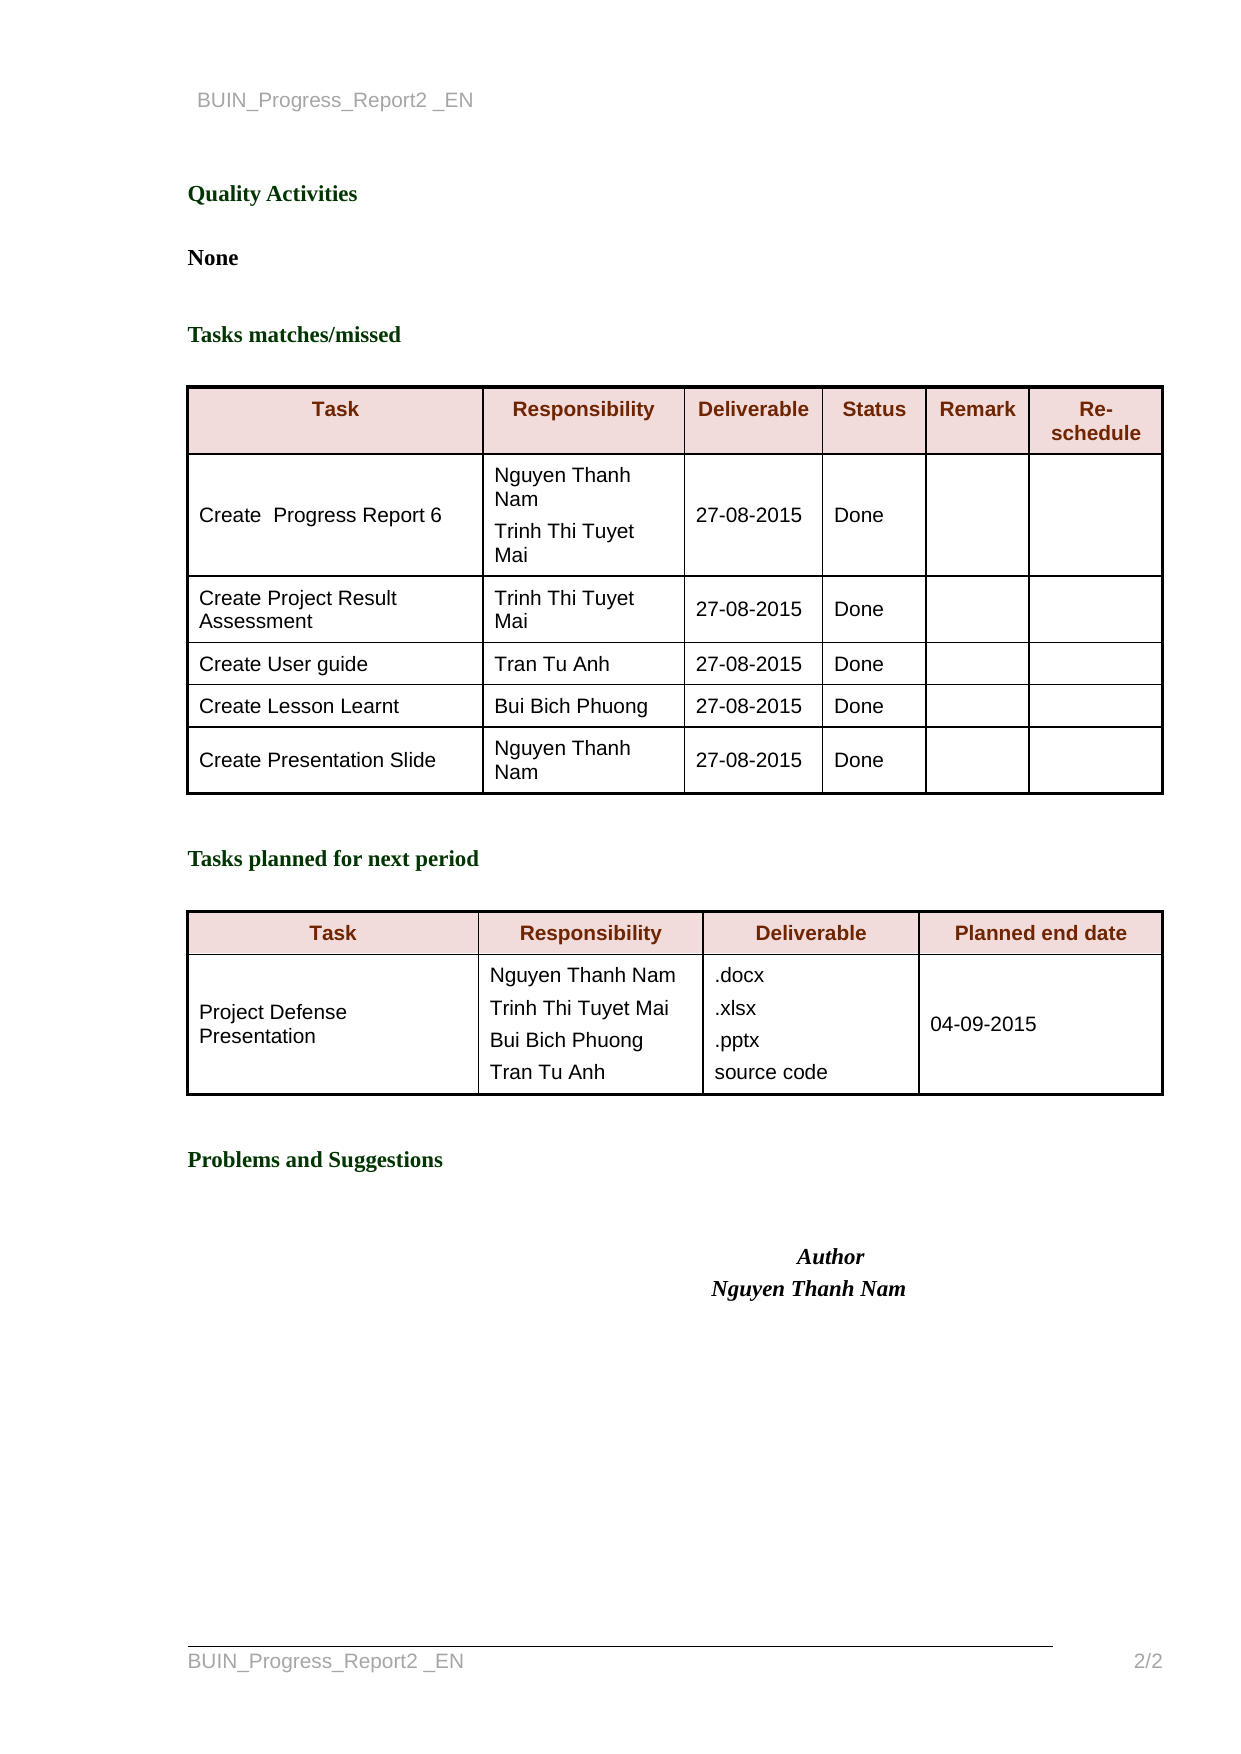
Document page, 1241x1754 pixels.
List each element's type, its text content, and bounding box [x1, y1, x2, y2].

table_cell Bui Bich Phuong [484, 685, 684, 726]
table_cell Nguyen Thanh Nam [484, 728, 684, 792]
table_cell [1030, 728, 1161, 792]
table_cell [927, 643, 1028, 684]
table_cell [927, 577, 1028, 642]
table_header Responsibility [479, 913, 702, 953]
table_cell [927, 728, 1028, 792]
text Nguyen Thanh Nam [412, 1275, 906, 1302]
table_cell [1030, 685, 1161, 726]
table_cell Create User guide [189, 643, 482, 684]
table_cell [1030, 577, 1161, 642]
table_header Task [189, 389, 482, 453]
table_cell .docx .xlsx .pptx source code [704, 955, 918, 1092]
table_cell Nguyen Thanh Nam Trinh Thi Tuyet Mai [484, 455, 684, 575]
table_cell [927, 455, 1028, 575]
table_header Responsibility [484, 389, 684, 453]
table_cell 27-08-2015 [685, 455, 822, 575]
subtitle Tasks matches/missed [187, 321, 1053, 347]
table_header Status [823, 389, 925, 453]
subtitle Tasks planned for next period [187, 845, 1053, 872]
table_cell 27-08-2015 [685, 643, 822, 684]
table_cell Create Progress Report 6 [189, 455, 482, 575]
table_cell [1030, 455, 1161, 575]
table_cell 27-08-2015 [685, 577, 822, 642]
table_cell Project Defense Presentation [189, 955, 478, 1092]
table_cell 27-08-2015 [685, 685, 822, 726]
subtitle Quality Activities [187, 180, 1053, 206]
table_cell Create Lesson Learnt [189, 685, 482, 726]
table_cell Create Presentation Slide [189, 728, 482, 792]
table_cell [927, 685, 1028, 726]
table_cell Done [823, 728, 925, 792]
table_cell Create Project Result Assessment [189, 577, 482, 642]
table_cell Nguyen Thanh Nam Trinh Thi Tuyet Mai Bui Bich Phuong Tran Tu Anh [479, 955, 702, 1092]
table_header Remark [927, 389, 1028, 453]
table_cell 27-08-2015 [685, 728, 822, 792]
table_cell Trinh Thi Tuyet Mai [484, 577, 684, 642]
table_cell [1030, 643, 1161, 684]
table_cell Done [823, 643, 925, 684]
table_cell 04-09-2015 [920, 955, 1161, 1092]
table_cell Done [823, 685, 925, 726]
text Author [187, 1243, 864, 1269]
table_cell Tran Tu Anh [484, 643, 684, 684]
table_header Deliverable [704, 913, 918, 953]
table_header Planned end date [920, 913, 1161, 953]
table_header Task [189, 913, 478, 953]
table_cell Done [823, 577, 925, 642]
table_cell Done [823, 455, 925, 575]
subtitle None [187, 244, 1053, 271]
table_header Deliverable [685, 389, 822, 453]
table_header Re-schedule [1030, 389, 1161, 453]
subtitle Problems and Suggestions [187, 1146, 1053, 1172]
